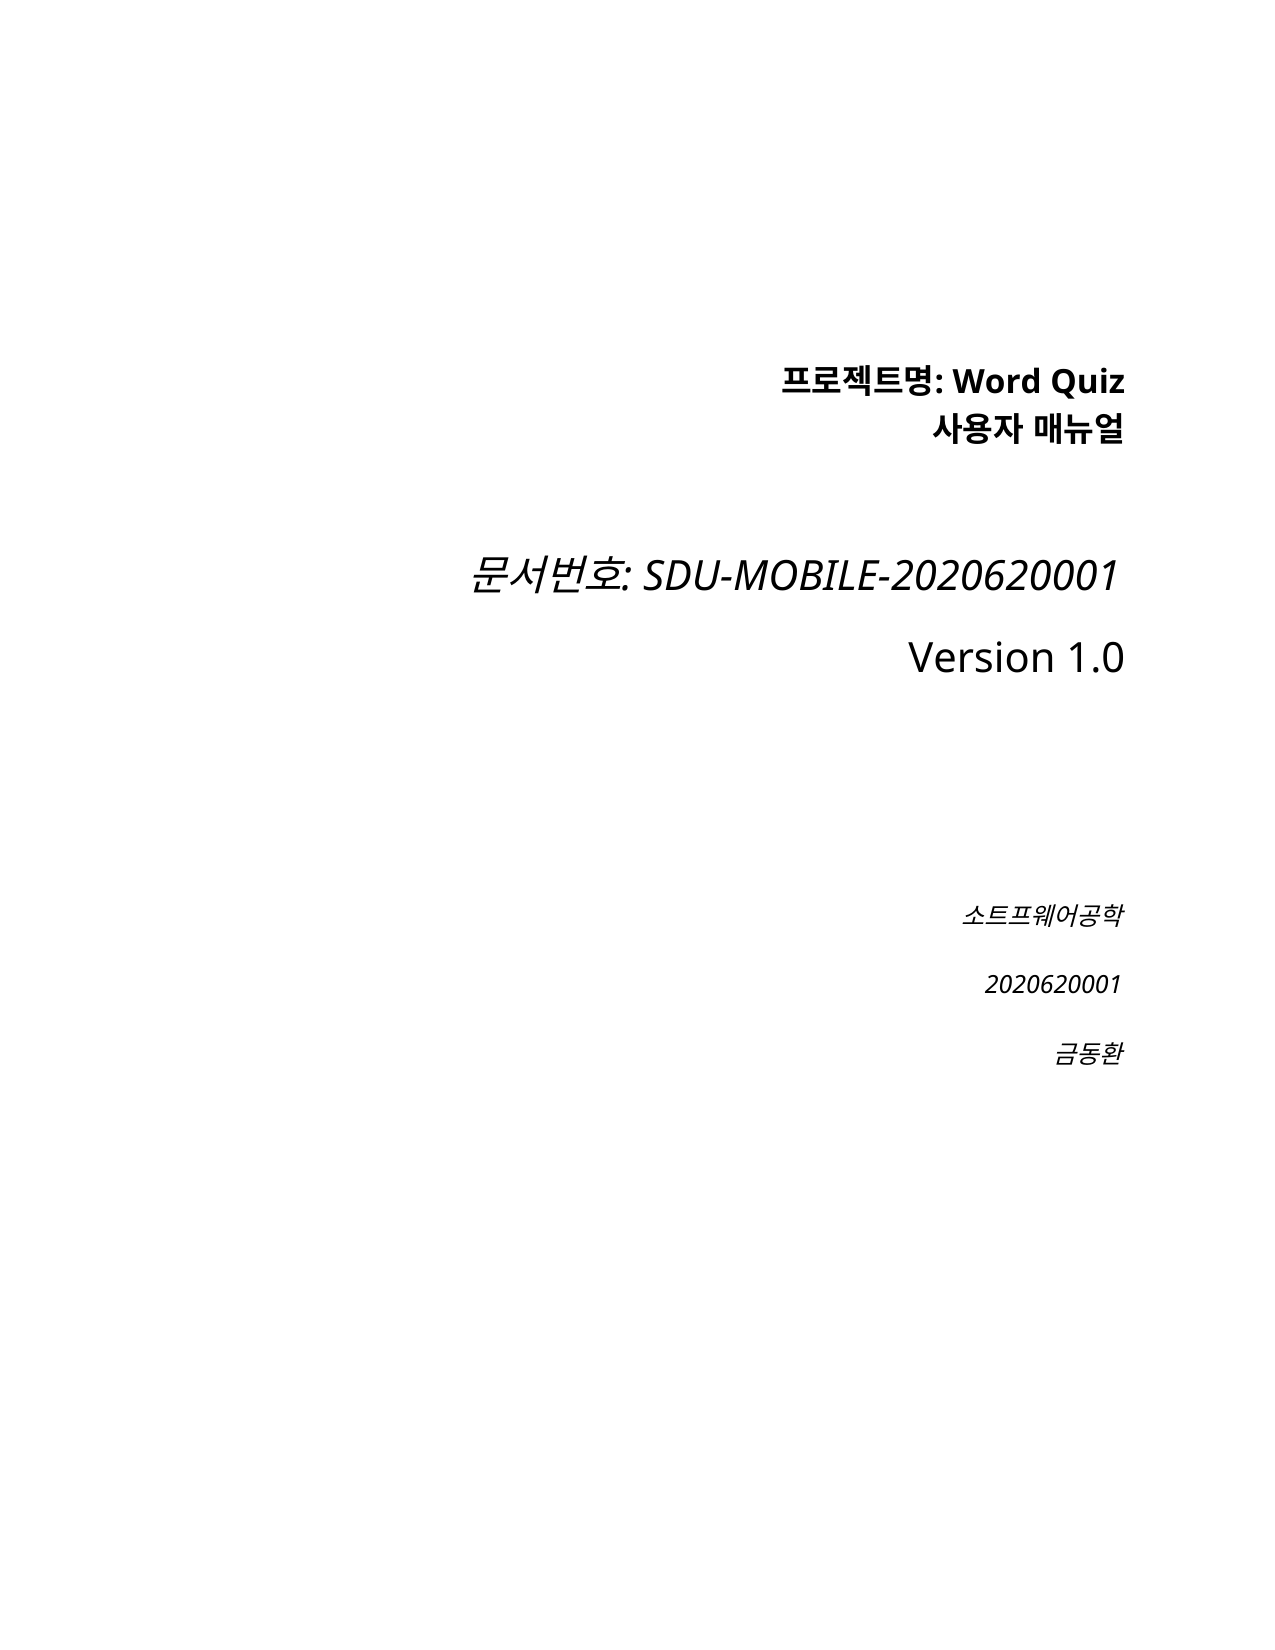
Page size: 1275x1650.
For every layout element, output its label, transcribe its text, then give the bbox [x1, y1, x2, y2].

text Version 1.0 [150, 627, 1125, 684]
text 프로젝트명: Word Quiz [150, 354, 1125, 403]
text 소트프웨어공학 [150, 897, 1125, 933]
text 사용자 매뉴얼 [150, 403, 1125, 451]
text 금동환 [150, 1035, 1125, 1071]
text 문서번호: SDU-MOBILE-2020620001 [150, 542, 1125, 602]
text 2020620001 [150, 967, 1125, 1001]
